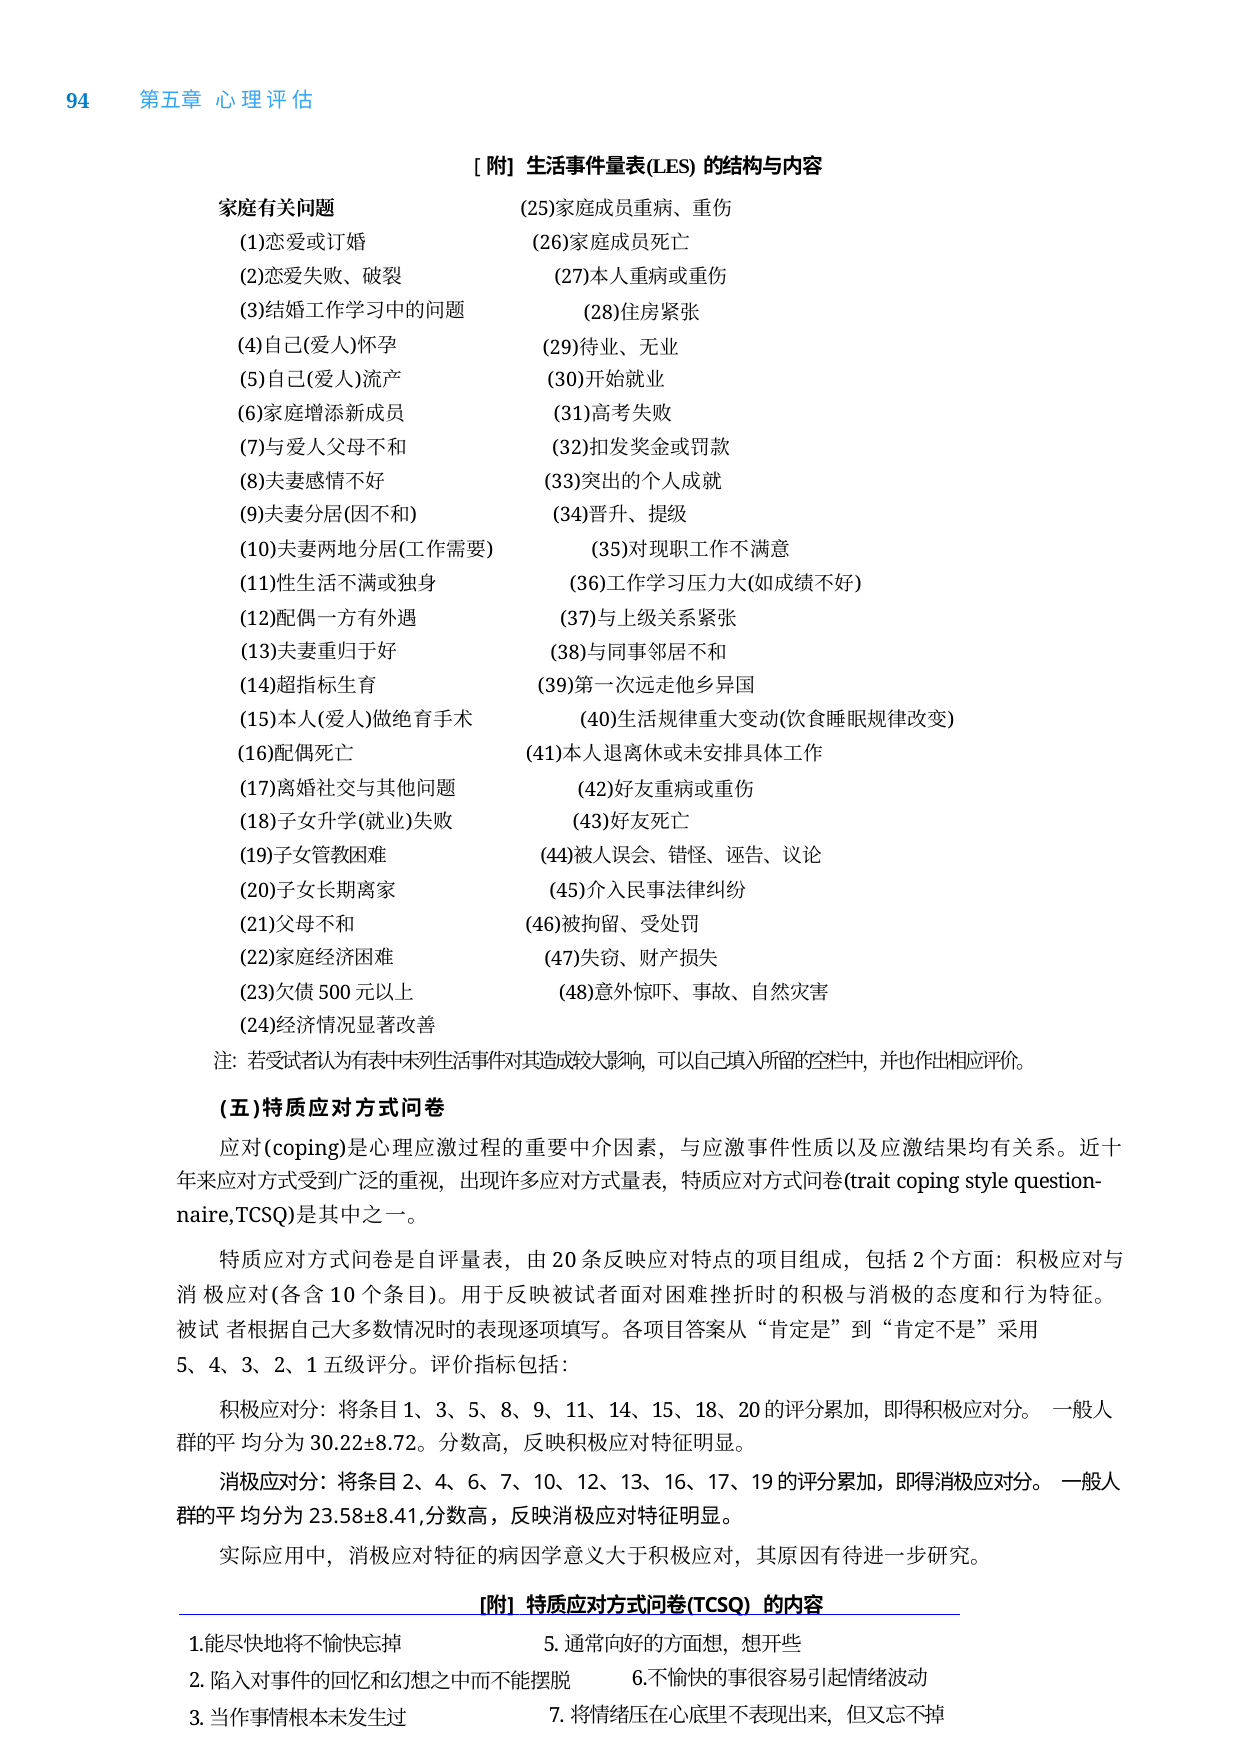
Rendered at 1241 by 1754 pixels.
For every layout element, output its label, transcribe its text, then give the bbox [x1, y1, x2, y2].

text (3)结婚工作学习中的问题 (28)住房紧张 [239, 295, 1139, 324]
text (24)经济情况显著改善 [239, 1012, 1139, 1038]
text 实际应用中，消极应对特征的病因学意义大于积极应对，其原因有待进一步研究。 [219, 1542, 1139, 1569]
text 注：若受试者认为有表中未列生活事件对其造成较大影响，可以自己填入所留的空栏中，并也作出相应评价。 [213, 1047, 1139, 1074]
text 消极应对分：将条目2、4、6、7、10、12、13、16、17、19的评分累加，即得消极应对分。 一般人群的平 均分为23.58±8.41,分数高，反映消极应对特征明显。 [176, 1465, 1129, 1529]
text (五)特质应对方式问卷 [220, 1093, 1139, 1121]
text (4)自己(爱人)怀孕 (29)待业、无业 [237, 330, 1139, 359]
text (21)父母不和 (46)被拘留、受处罚 [239, 910, 1139, 937]
text 3. 当作事情根本未发生过 7. 将情绪压在心底里不表现出来，但又忘不掉 [188, 1699, 1139, 1730]
text (9)夫妻分居(因不和) (34)晋升、提级 [239, 501, 1139, 527]
text (11)性生活不满或独身 (36)工作学习压力大(如成绩不好) [239, 569, 1139, 596]
text 2. 陷入对事件的回忆和幻想之中而不能摆脱 6.不愉快的事很容易引起情绪波动 [188, 1662, 1139, 1693]
text (14)超指标生育 (39)第一次远走他乡异国 [239, 671, 1139, 698]
text (2)恋爱失败、破裂 (27)本人重病或重伤 [239, 262, 1139, 289]
text (10)夫妻两地分居(工作需要) (35)对现职工作不满意 [239, 535, 1139, 561]
text (16)配偶死亡 (41)本人退离休或未安排具体工作 [237, 740, 1139, 766]
text [ 附] 生活事件量表(LES) 的结构与内容 [474, 152, 1139, 179]
text 1.能尽快地将不愉快忘掉 5. 通常向好的方面想，想开些 [188, 1629, 1139, 1657]
text (19)子女管教困难 (44)被人误会、错怪、诬告、议论 [239, 841, 1139, 867]
text (12)配偶一方有外遇 (37)与上级关系紧张 [239, 604, 1139, 630]
text (8)夫妻感情不好 (33)突出的个人成就 [239, 468, 1139, 494]
text (22)家庭经济困难 (47)失窃、财产损失 [239, 943, 1139, 972]
text (6)家庭增添新成员 (31)高考失败 [237, 399, 1139, 426]
text 积极应对分：将条目1、3、5、8、9、11、14、15、18、20的评分累加，即得积极应对分。 一般人群的平 均分为30.22±8.72。分数高，反映积极应对特征明显。 [176, 1393, 1129, 1456]
text (20)子女长期离家 (45)介入民事法律纠纷 [239, 876, 1139, 902]
text 94 第五章 心 理 评 估 [66, 84, 1139, 113]
text (1)恋爱或订婚 (26)家庭成员死亡 [239, 229, 1139, 255]
text (17)离婚社交与其他问题 (42)好友重病或重伤 [239, 773, 1139, 801]
text (23)欠债500元以上 (48)意外惊吓、事故、自然灾害 [239, 978, 1139, 1004]
text (18)子女升学(就业)失败 (43)好友死亡 [239, 808, 1139, 834]
text (15)本人(爱人)做绝育手术 (40)生活规律重大变动(饮食睡眠规律改变) [239, 706, 1139, 732]
text (13)夫妻重归于好 (38)与同事邻居不和 [241, 637, 1139, 666]
text 家庭有关问题 (25)家庭成员重病、重伤 [218, 193, 1139, 221]
text (7)与爱人父母不和 (32)扣发奖金或罚款 [239, 433, 1139, 460]
text 特质应对方式问卷是自评量表，由20条反映应对特点的项目组成，包括2个方面：积极应对与消 极应对(各含10个条目)。用于反映被试者面对困难挫折时的积极与消极的态度和行为特征。被试 者根据自己大多数情况时的表现逐项填写。各项目答案从“肯定是”到“肯定不是”采用5、4、3、2、1 五级评分。评价指标包括： [176, 1243, 1132, 1378]
text [附] 特质应对方式问卷(TCSQ) 的内容 [179, 1590, 1139, 1618]
text (5)自己(爱人)流产 (30)开始就业 [239, 365, 1139, 391]
text 应对(coping)是心理应激过程的重要中介因素，与应激事件性质以及应激结果均有关系。近十 年来应对方式受到广泛的重视，出现许多应对方式量表，特质应对方式问卷(trait coping style question- naire,TCSQ)是其中之一。 [176, 1131, 1128, 1228]
